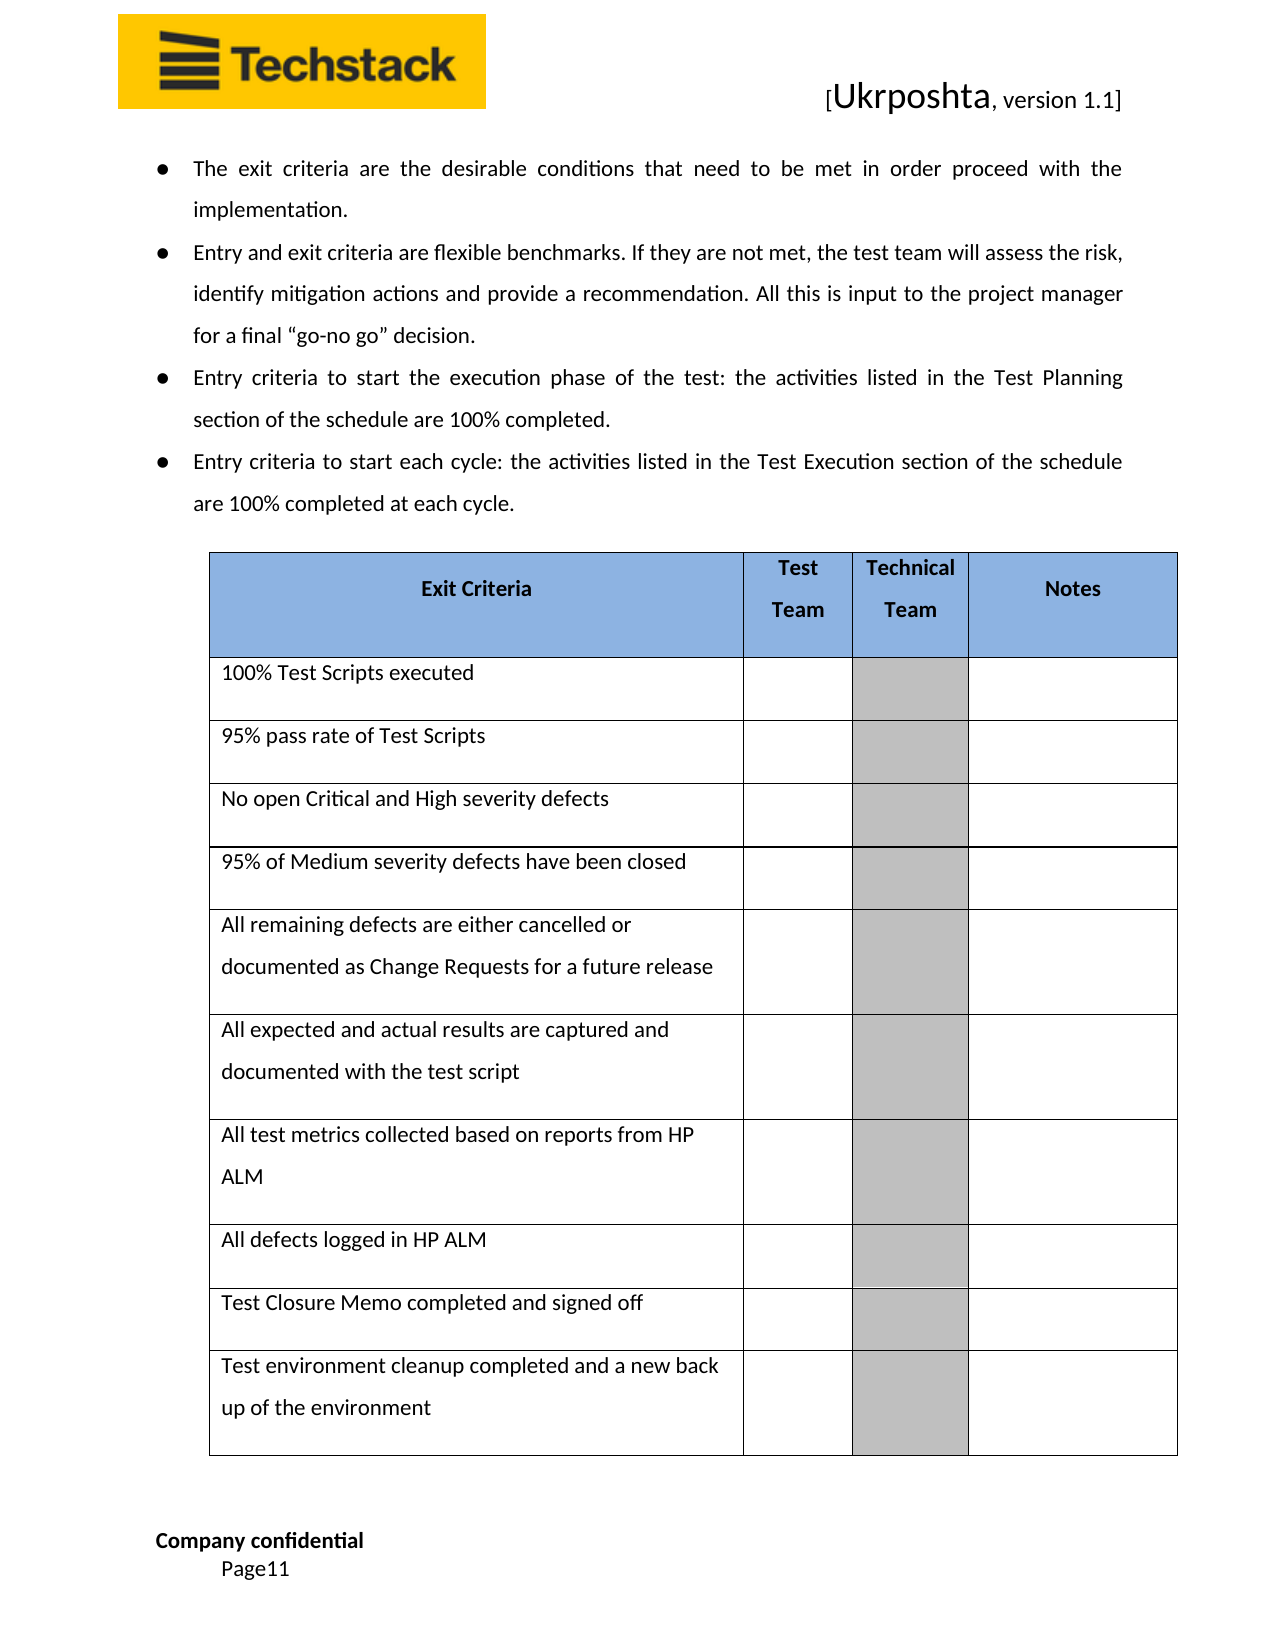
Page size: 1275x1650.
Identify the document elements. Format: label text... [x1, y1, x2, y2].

list The exit criteria are the desirable conditions that need to be met in order proceed with the implementation. [156, 154, 1125, 224]
table_cell [853, 721, 968, 783]
table_cell [744, 784, 852, 846]
table_cell [853, 1289, 968, 1350]
table_cell [969, 721, 1177, 783]
table_cell [744, 848, 852, 909]
table_cell All expected and actual results are captured and documented with the test script [210, 1015, 743, 1119]
list Entry criteria to start each cycle: the activities listed in the Test Execution section of the schedule are 100% completed at each cycle. [156, 447, 1125, 517]
list Entry criteria to start the execution phase of the test: the activities listed in the Test Planning section of the schedule are 100% completed. [156, 363, 1125, 433]
table_cell [744, 721, 852, 783]
table_header Exit Criteria [210, 553, 743, 657]
table_cell [744, 910, 852, 1014]
table_cell [969, 1351, 1177, 1455]
table_cell [853, 910, 968, 1014]
table_cell [744, 658, 852, 720]
table_cell 95% pass rate of Test Scripts [210, 721, 743, 783]
table_cell [744, 1289, 852, 1350]
table_cell [744, 1225, 852, 1287]
picture [118, 14, 486, 109]
table_cell [853, 1225, 968, 1287]
table_cell All defects logged in HP ALM [210, 1225, 743, 1287]
table_cell [969, 658, 1177, 720]
table_cell [853, 658, 968, 720]
table_cell [969, 1120, 1177, 1224]
table_cell [969, 1225, 1177, 1287]
table_cell [853, 1015, 968, 1119]
table_cell [969, 1289, 1177, 1350]
table_cell [853, 848, 968, 909]
table_cell [853, 784, 968, 846]
table_header Test Team [744, 553, 852, 657]
table_header Notes [969, 553, 1177, 657]
table_cell 100% Test Scripts executed [210, 658, 743, 720]
table_cell All remaining defects are either cancelled or documented as Change Requests for a future release [210, 910, 743, 1014]
table_cell [744, 1015, 852, 1119]
table_cell [969, 1015, 1177, 1119]
table_cell [969, 910, 1177, 1014]
table_cell 95% of Medium severity defects have been closed [210, 848, 743, 909]
table_cell Test Closure Memo completed and signed off [210, 1289, 743, 1350]
table_cell No open Critical and High severity defects [210, 784, 743, 846]
table_cell [744, 1120, 852, 1224]
table_cell Test environment cleanup completed and a new back up of the environment [210, 1351, 743, 1455]
table_header Technical Team [853, 553, 968, 657]
table_cell [744, 1351, 852, 1455]
table_cell All test metrics collected based on reports from HP ALM [210, 1120, 743, 1224]
table_cell [969, 848, 1177, 909]
table_cell [969, 784, 1177, 846]
list Entry and exit criteria are flexible benchmarks. If they are not met, the test team will assess the risk, identify mitigation actions and provide a recommendation. All this is input to the project manager for a final “go-no go” decision. [156, 238, 1125, 349]
table_cell [853, 1351, 968, 1455]
table_cell [853, 1120, 968, 1224]
